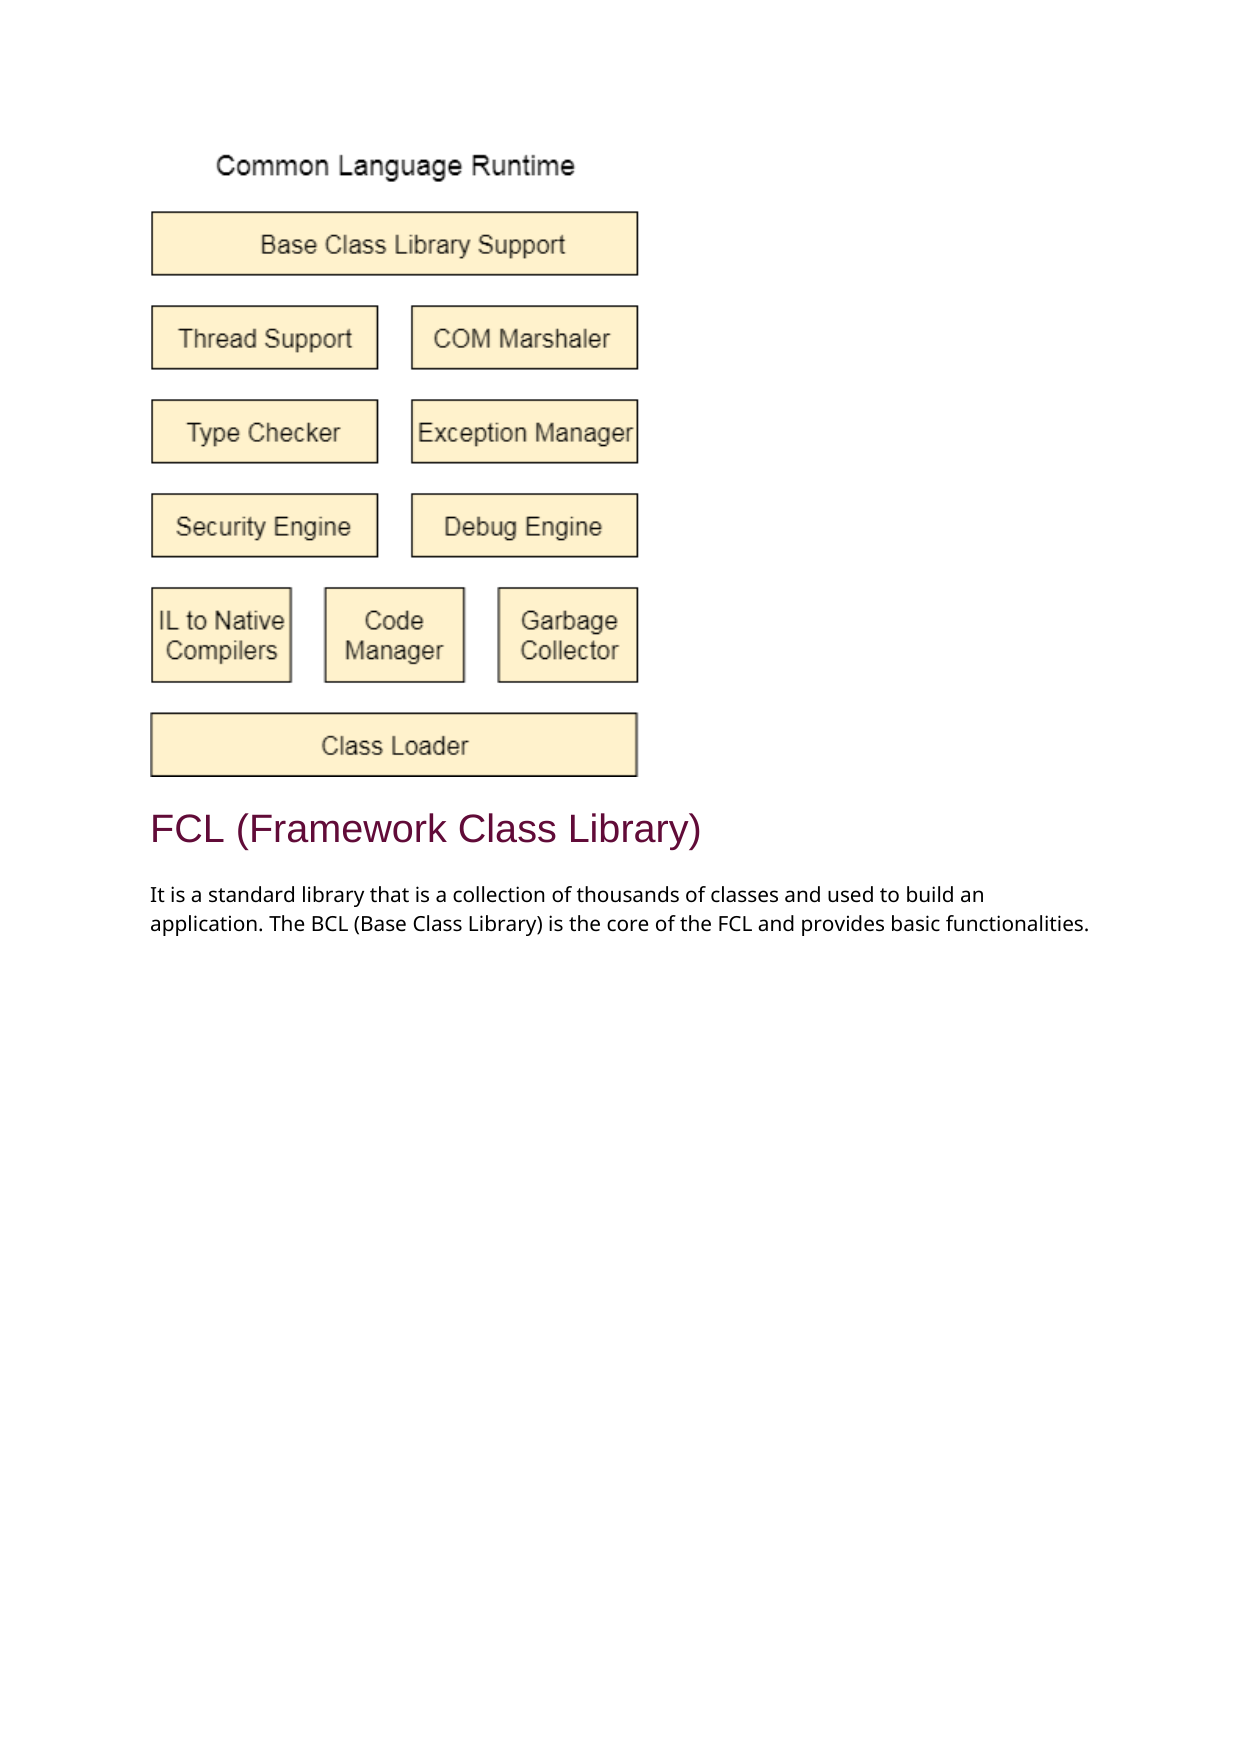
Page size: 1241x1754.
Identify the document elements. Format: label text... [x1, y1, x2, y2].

picture [150, 150, 639, 777]
text FCL (Framework Class Library) [150, 806, 1090, 851]
text It is a standard library that is a collection of thousands of classes and used to build an application. The BCL (Base Class Library) is the core of the FCL and provides basic functionalities. [150, 881, 1090, 937]
